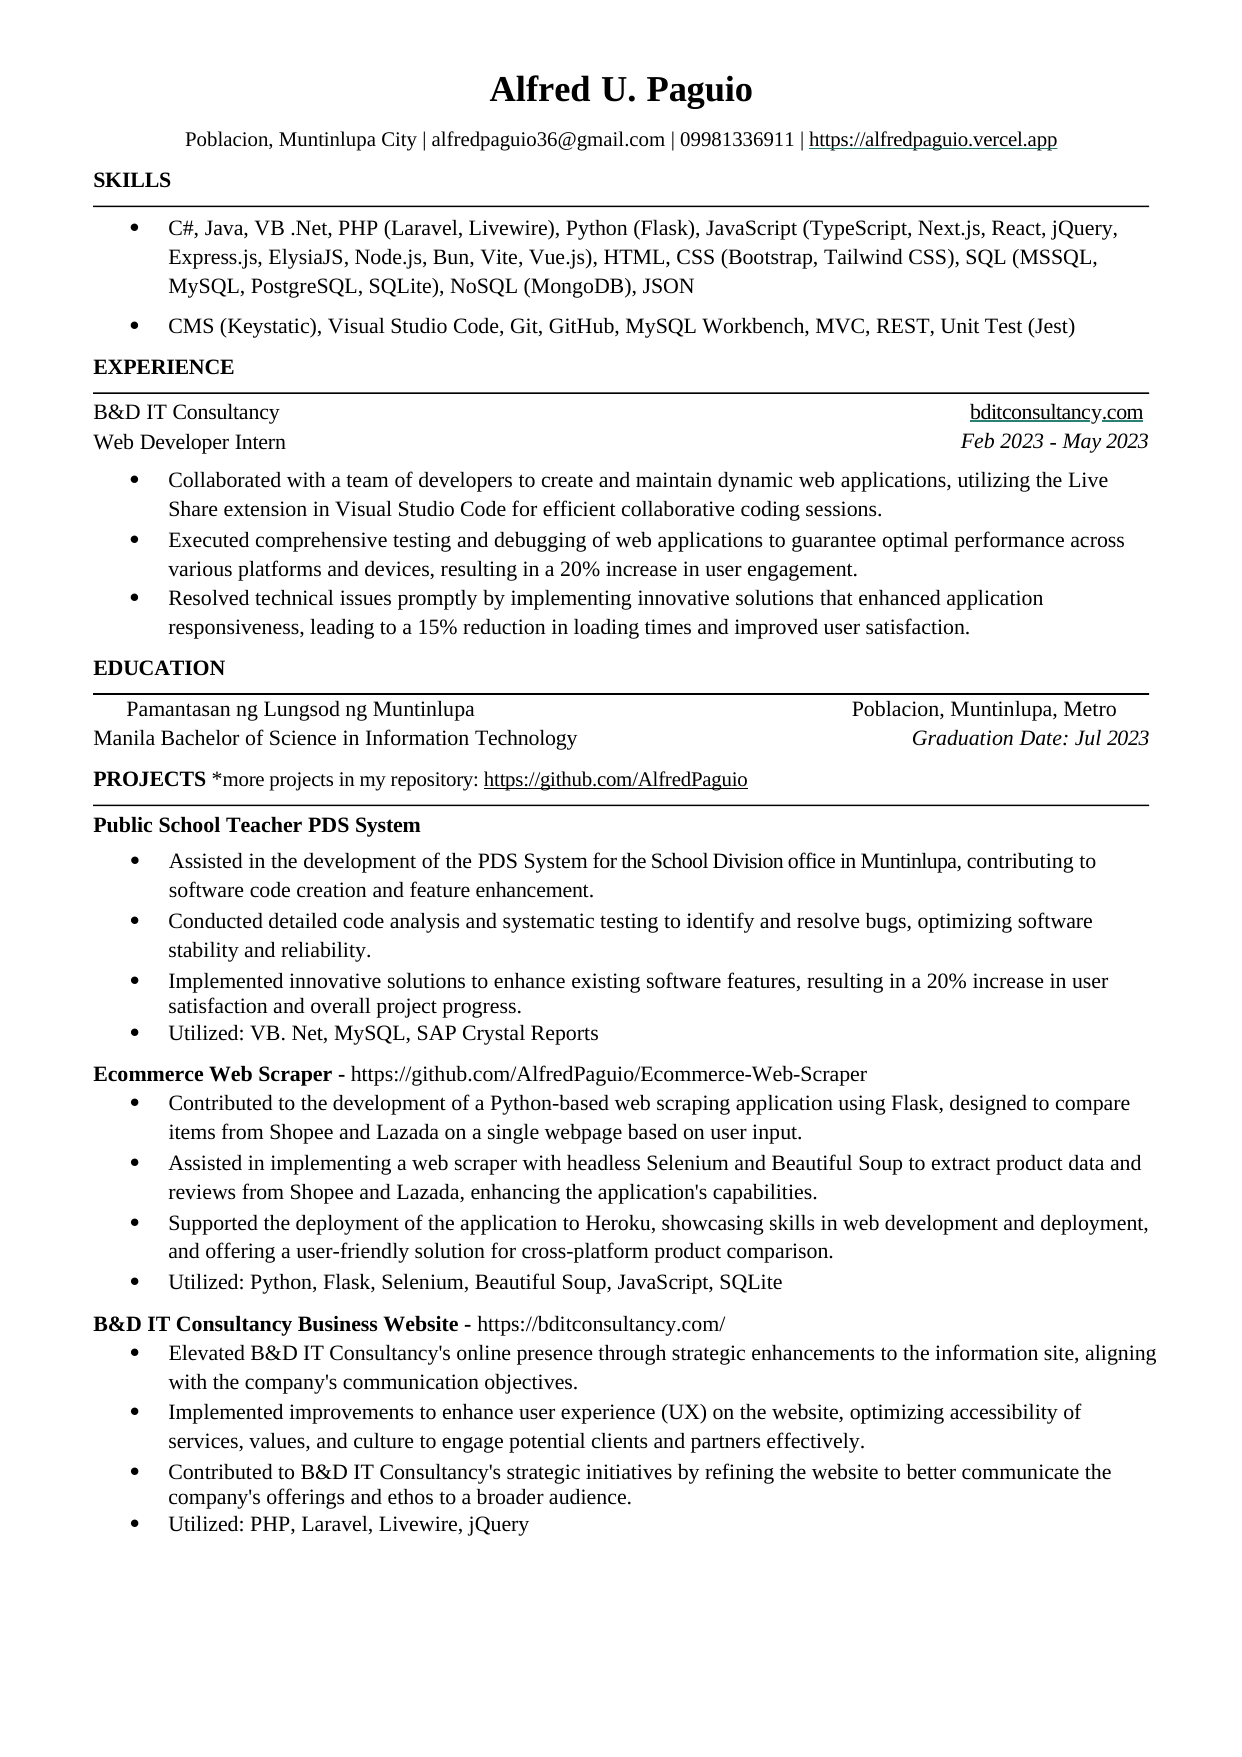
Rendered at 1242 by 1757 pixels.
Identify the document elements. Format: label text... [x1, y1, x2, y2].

list Elevated B&D IT Consultancy's online presence through strategic enhancements to the information site, aligning with the company's communication objectives. [131, 1340, 1160, 1394]
list Executed comprehensive testing and debugging of web applications to guarantee optimal performance across various platforms and devices, resulting in a 20% increase in user engagement. [131, 527, 1160, 581]
list Assisted in the development of the PDS System for the School Division office in Muntinlupa, contributing to software code creation and feature enhancement. [131, 848, 1160, 902]
title Alfred U. Paguio [82, 67, 1160, 109]
list Assisted in implementing a web scraper with headless Selenium and Beautiful Soup to extract product data and reviews from Shopee and Lazada, enhancing the application's capabilities. [131, 1150, 1160, 1204]
subtitle PROJECTS *more projects in my repository: https://github.com/AlfredPaguio [93, 766, 1160, 792]
text Poblacion, Muntinlupa City | alfredpaguio36@gmail.com | 09981336911 | https://alfredpaguio.vercel.app [82, 127, 1160, 151]
list Resolved technical issues promptly by implementing innovative solutions that enhanced application responsiveness, leading to a 15% reduction in loading times and improved user satisfaction. [131, 585, 1160, 639]
list Implemented innovative solutions to enhance existing software features, resulting in a 20% increase in user satisfaction and overall project progress. [131, 968, 1160, 1018]
list Collaborated with a team of developers to create and maintain dynamic web applications, utilizing the Live Share extension in Visual Studio Code for efficient collaborative coding sessions. [131, 467, 1160, 521]
list Utilized: VB. Net, MySQL, SAP Crystal Reports [131, 1020, 1160, 1045]
text B&D IT Consultancy bditconsultancy.com [93, 391, 1160, 424]
list Utilized: Python, Flask, Selenium, Beautiful Soup, JavaScript, SQLite [131, 1269, 1160, 1294]
list C#, Java, VB .Net, PHP (Laravel, Livewire), Python (Flask), JavaScript (TypeScript, Next.js, React, jQuery, Express.js, ElysiaJS, Node.js, Bun, Vite, Vue.js), HTML, CSS (Bootstrap, Tailwind CSS), SQL (MSSQL, MySQL, PostgreSQL, SQLite), NoSQL (MongoDB), JSON [131, 215, 1160, 298]
text Pamantasan ng Lungsod ng Muntinlupa Poblacion, Muntinlupa, Metro Manila Bachelor of Science in Information Technology Graduation Date: Jul 2023 [93, 696, 1149, 750]
list Implemented improvements to enhance user experience (UX) on the website, optimizing accessibility of services, values, and culture to engage potential clients and partners effectively. [131, 1399, 1160, 1453]
subtitle EDUCATION [93, 655, 1160, 680]
text B&D IT Consultancy Business Website - https://bditconsultancy.com/ [93, 1311, 1160, 1336]
list Contributed to the development of a Python-based web scraping application using Flask, designed to compare items from Shopee and Lazada on a single webpage based on user input. [131, 1090, 1160, 1144]
list Utilized: PHP, Laravel, Livewire, jQuery [131, 1511, 1160, 1536]
list Conducted detailed code analysis and systematic testing to identify and resolve bugs, optimizing software stability and reliability. [131, 908, 1160, 962]
subtitle EXPERIENCE [93, 354, 1160, 379]
list Contributed to B&D IT Consultancy's strategic initiatives by refining the website to better communicate the company's offerings and ethos to a broader audience. [131, 1459, 1160, 1509]
subtitle SKILLS [93, 167, 1160, 193]
text Web Developer Intern Feb 2023 - May 2023 [93, 428, 1160, 454]
text Ecommerce Web Scraper - https://github.com/AlfredPaguio/Ecommerce-Web-Scraper [93, 1061, 1160, 1086]
list CMS (Keystatic), Visual Studio Code, Git, GitHub, MySQL Workbench, MVC, REST, Unit Test (Jest) [131, 313, 1160, 338]
text Public School Teacher PDS System [93, 812, 1160, 837]
list Supported the deployment of the application to Heroku, showcasing skills in web development and deployment, and offering a user-friendly solution for cross-platform product comparison. [131, 1209, 1160, 1264]
